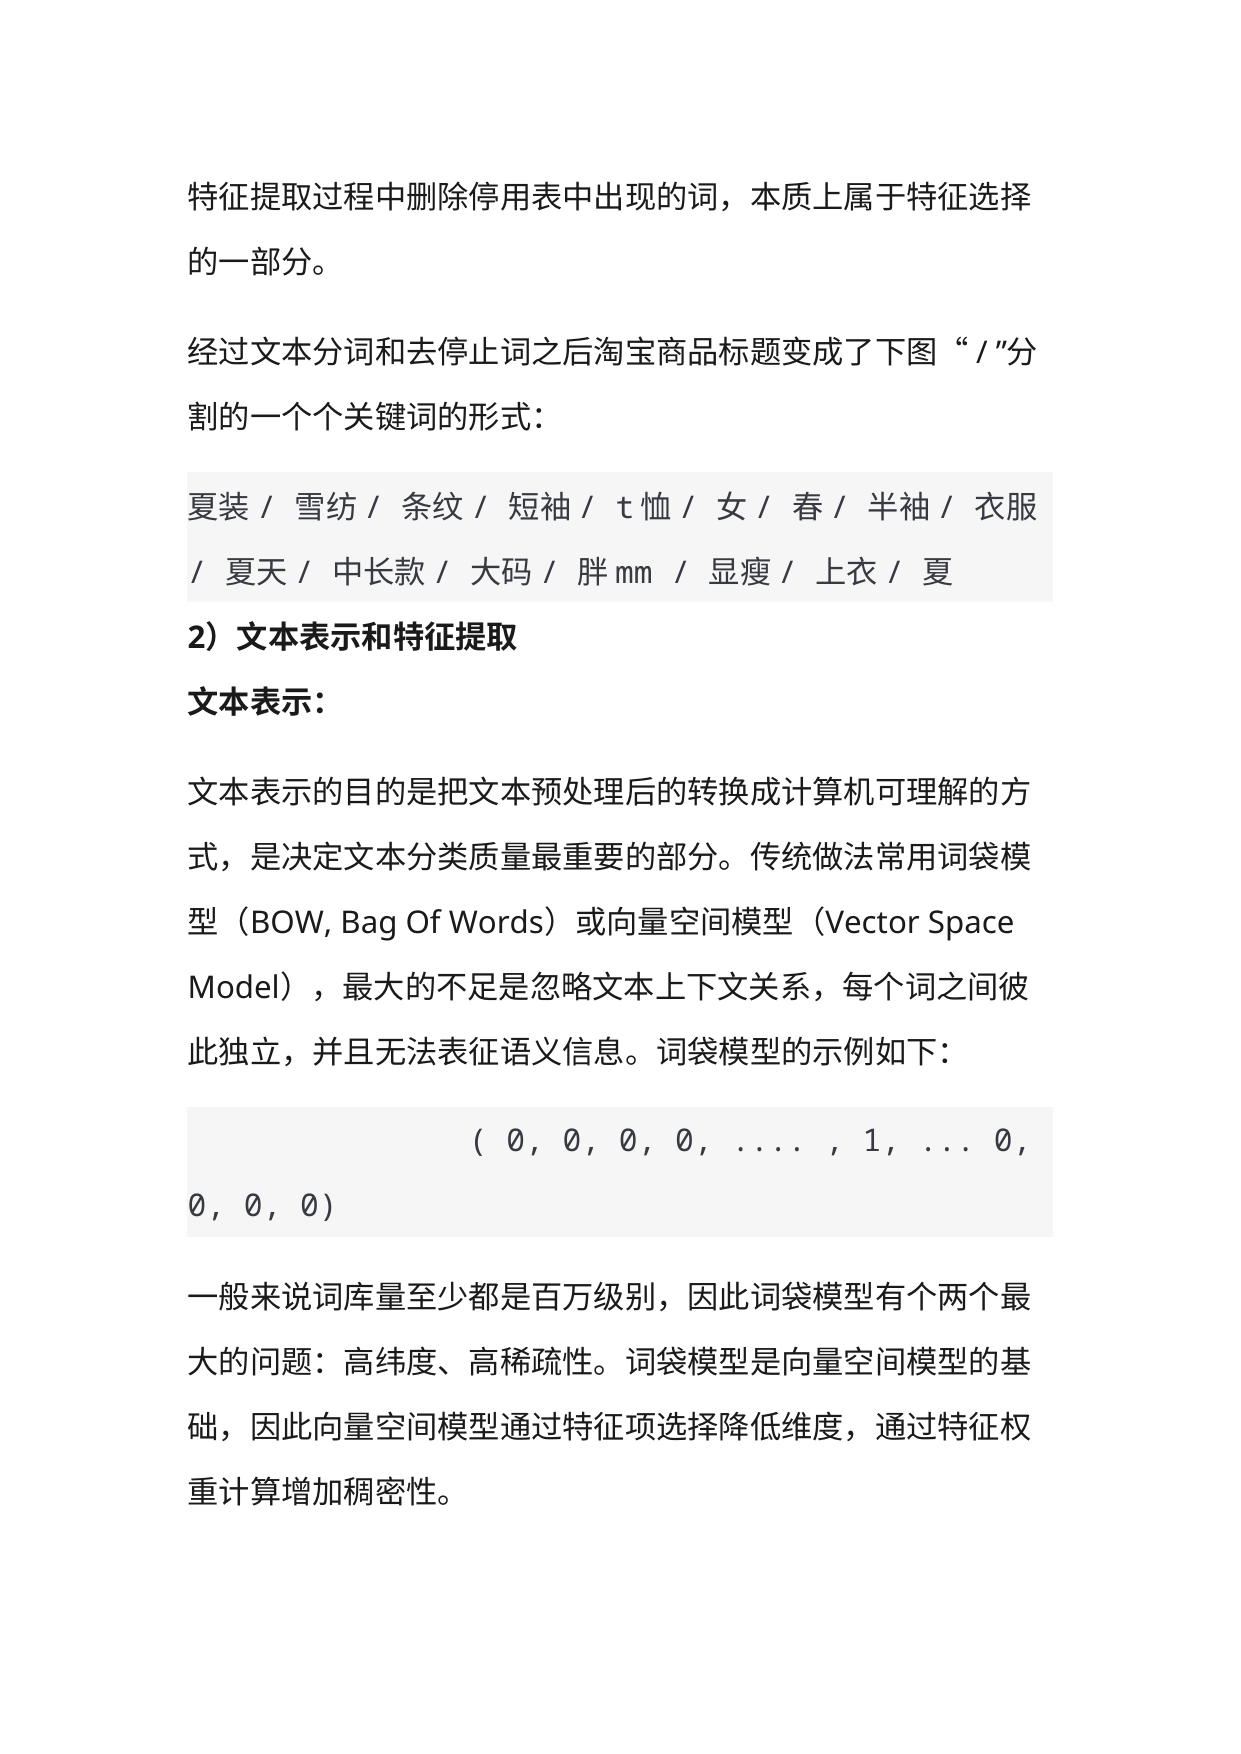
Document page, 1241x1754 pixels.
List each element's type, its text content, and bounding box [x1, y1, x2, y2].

text 2）文本表示和特征提取 [187, 602, 1053, 667]
text 一般来说词库量至少都是百万级别，因此词袋模型有个两个最大的问题：高纬度、高稀疏性。词袋模型是向量空间模型的基础，因此向量空间模型通过特征项选择降低维度，通过特征权重计算增加稠密性。 [187, 1262, 1053, 1522]
text 文本表示： [187, 667, 1053, 732]
text 文本表示的目的是把文本预处理后的转换成计算机可理解的方式，是决定文本分类质量最重要的部分。传统做法常用词袋模型（BOW, Bag Of Words）或向量空间模型（Vector Space Model），最大的不足是忽略文本上下文关系，每个词之间彼此独立，并且无法表征语义信息。词袋模型的示例如下： [187, 757, 1053, 1082]
text 夏装 / 雪纺 / 条纹 / 短袖 / t恤 / 女 / 春 / 半袖 / 衣服 / 夏天 / 中长款 / 大码 / 胖mm / 显瘦 / 上衣 / 夏 [187, 472, 1053, 602]
text ( 0, 0, 0, 0, .... , 1, ... 0, 0, 0, 0) [187, 1107, 1053, 1237]
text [187, 162, 1053, 292]
text 经过文本分词和去停止词之后淘宝商品标题变成了下图“ / ”分割的一个个关键词的形式： [187, 317, 1053, 447]
